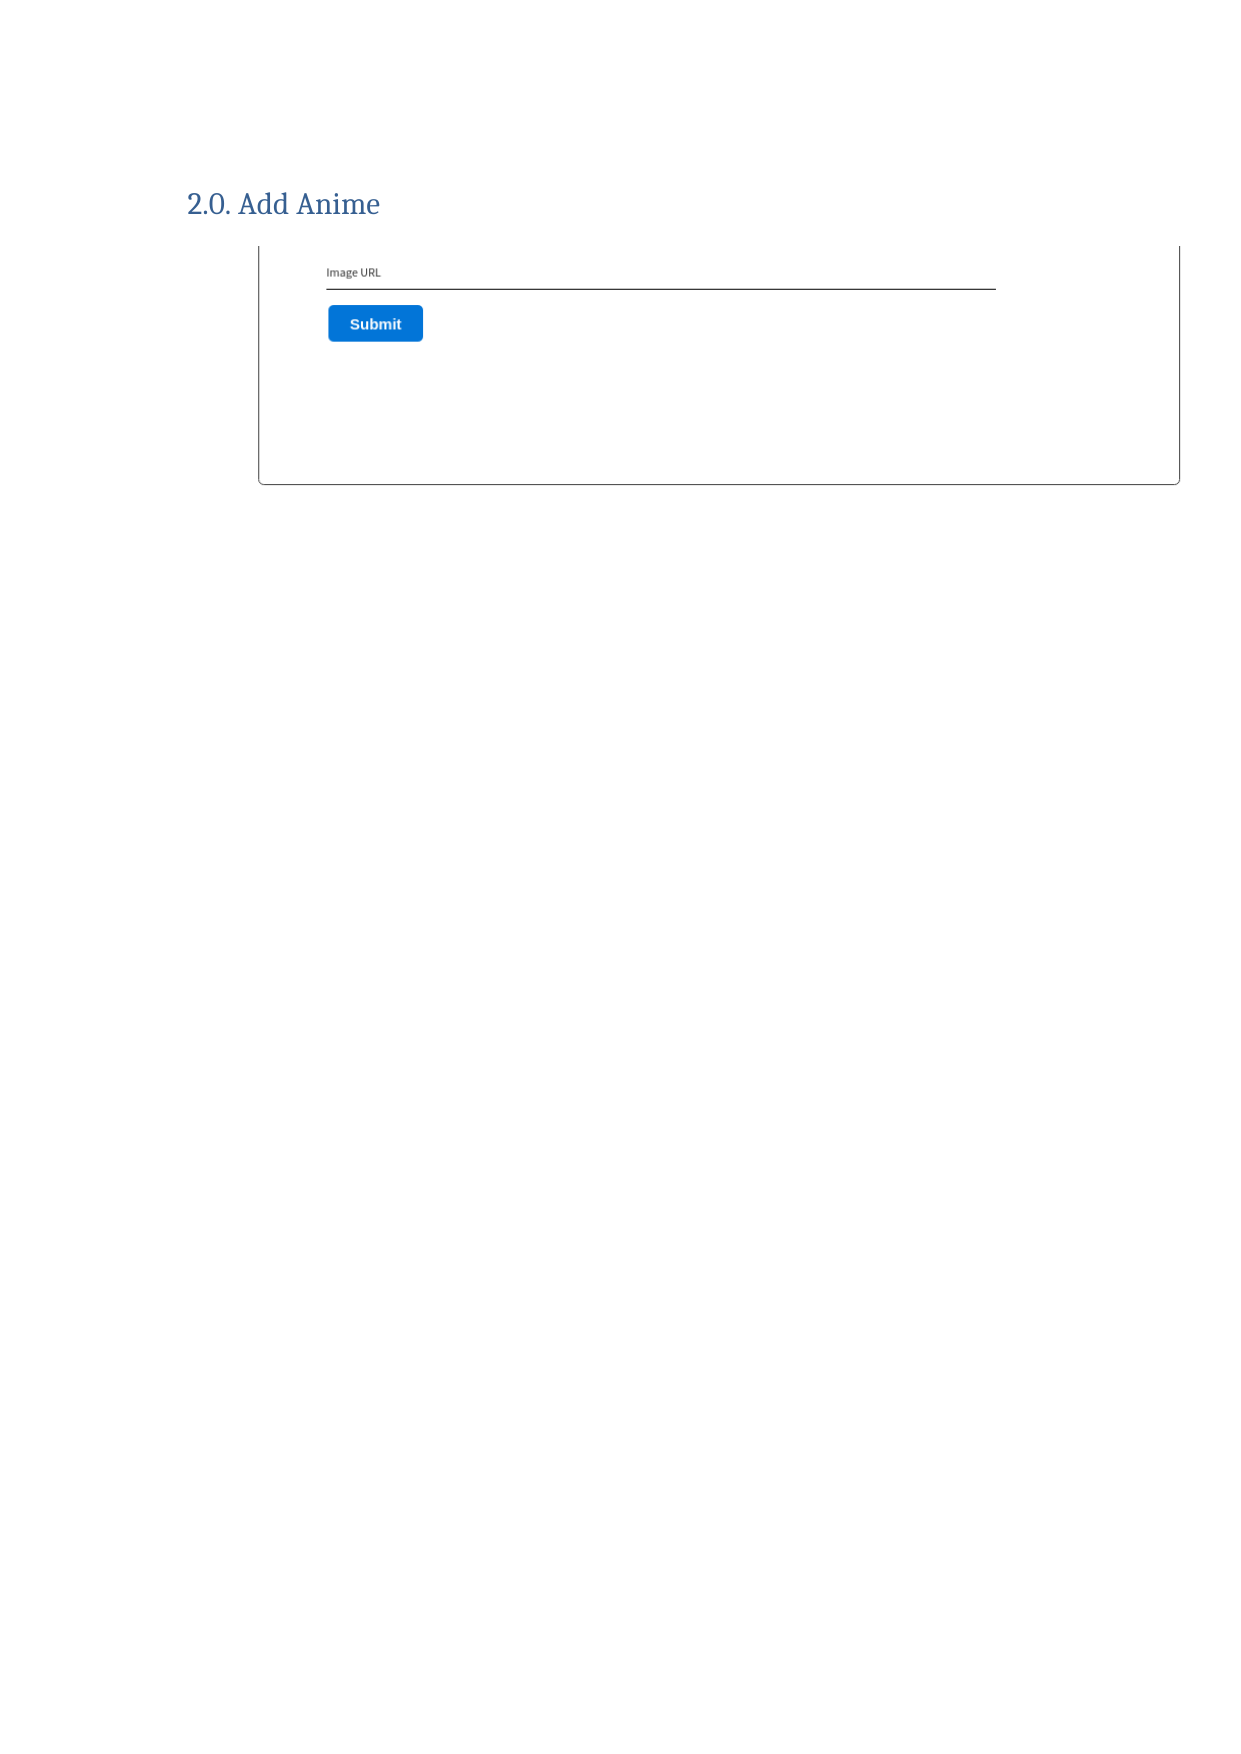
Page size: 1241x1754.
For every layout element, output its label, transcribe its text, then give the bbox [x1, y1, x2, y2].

subtitle 2.0. Add Anime [187, 200, 1053, 218]
picture [187, 246, 1229, 596]
